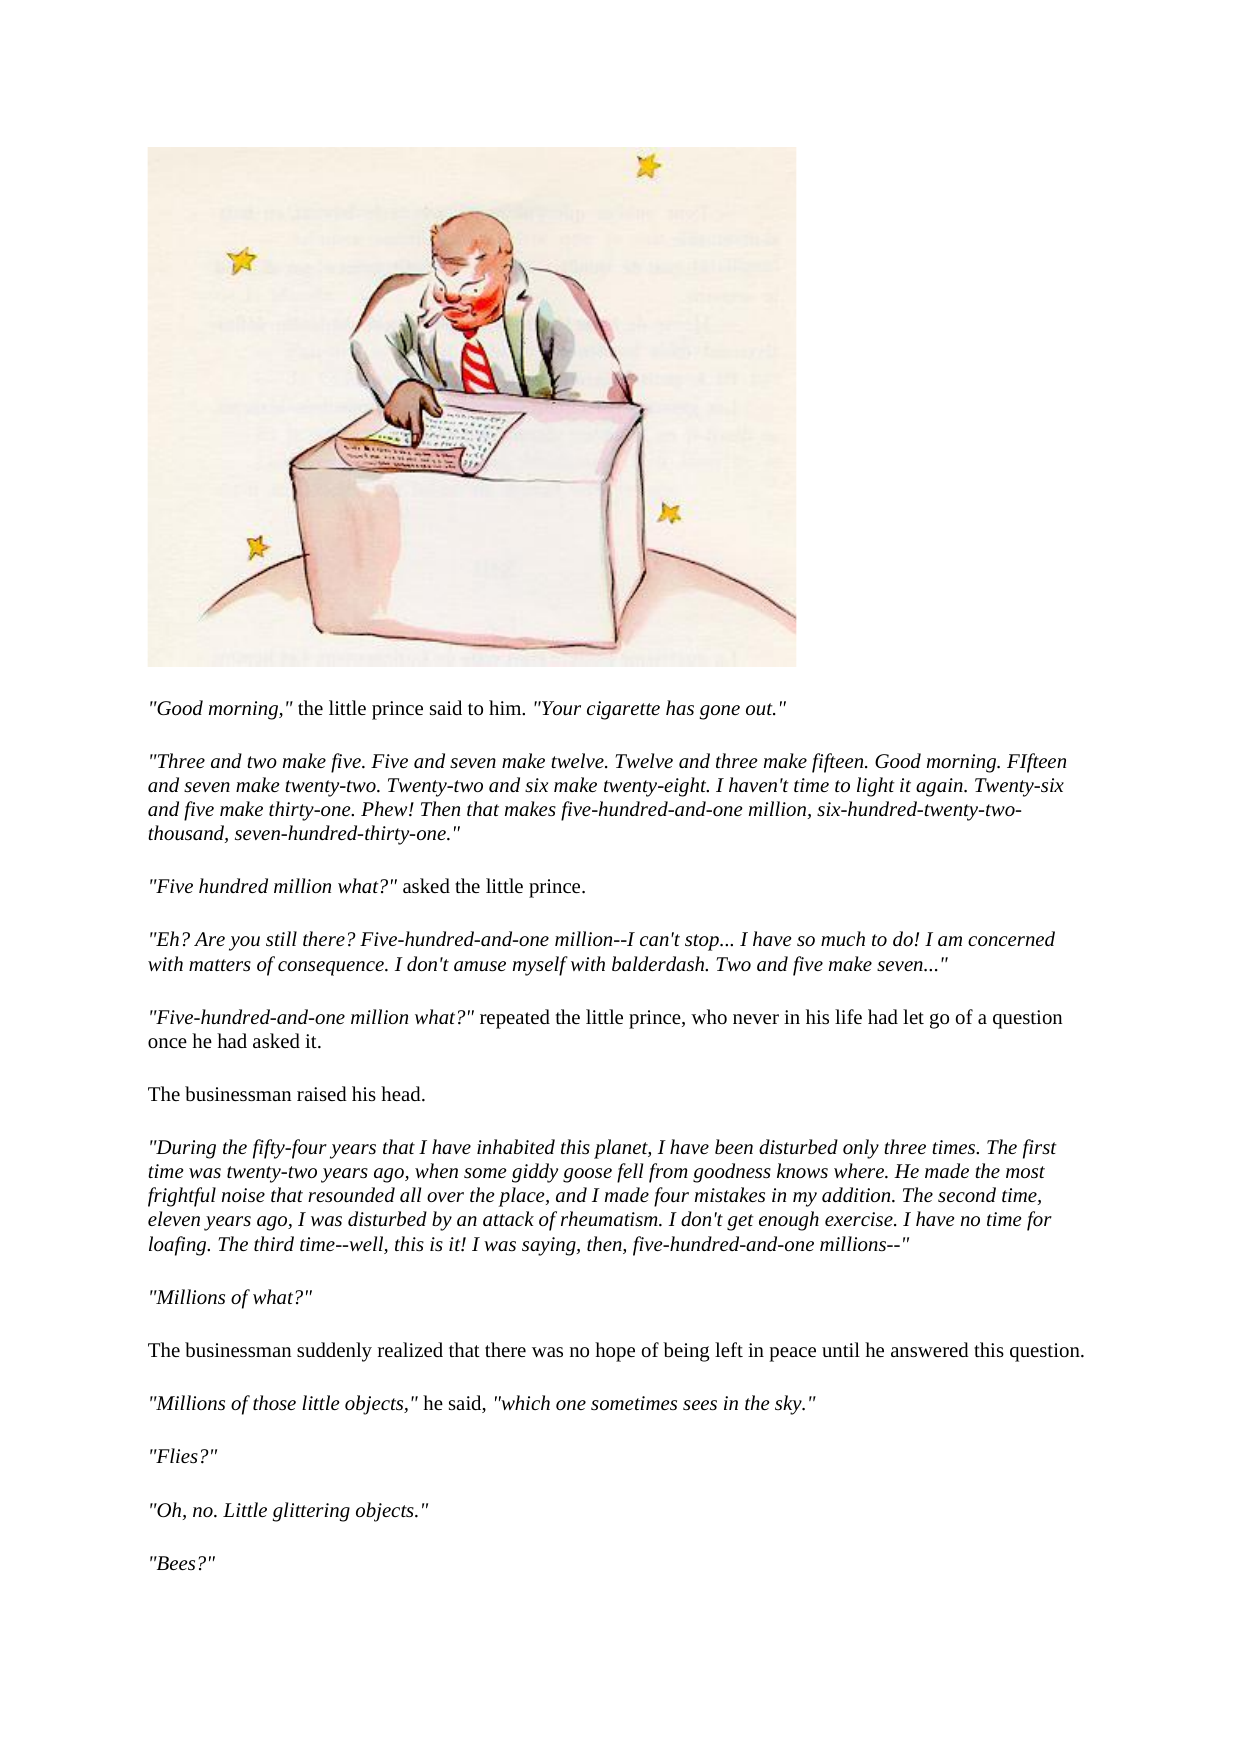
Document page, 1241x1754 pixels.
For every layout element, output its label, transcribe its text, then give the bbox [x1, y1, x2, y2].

text "Five-hundred-and-one million what?" repeated the little prince, who never in his life had let go of a question once he had asked it. [148, 1005, 1093, 1053]
text "Good morning," the little prince said to him. "Your cigarette has gone out." [148, 696, 1093, 719]
text "Three and two make five. Five and seven make twelve. Twelve and three make fifteen. Good morning. FIfteen and seven make twenty-two. Twenty-two and six make twenty-eight. I haven't time to light it again. Twenty-six and five make thirty-one. Phew! Then that makes five-hundred-and-one million, six-hundred-twenty-two-thousand, seven-hundred-thirty-one." [148, 749, 1093, 845]
text The businessman raised his head. [148, 1082, 1093, 1106]
text "Bees?" [148, 1551, 1093, 1575]
text "Five hundred million what?" asked the little prince. [148, 874, 1093, 898]
picture [147, 147, 797, 667]
text "During the fifty-four years that I have inhabited this planet, I have been disturbed only three times. The first time was twenty-two years ago, when some giddy goose fell from goodness knows where. He made the most frightful noise that resounded all over the place, and I made four mistakes in my addition. The second time, eleven years ago, I was disturbed by an attack of rheumatism. I don't get enough exercise. I have no time for loafing. The third time--well, this is it! I was saying, then, five-hundred-and-one millions--" [148, 1135, 1093, 1256]
text "Flies?" [148, 1444, 1093, 1468]
text "Millions of those little objects," he said, "which one sometimes sees in the sky." [148, 1391, 1093, 1415]
text The businessman suddenly realized that there was no hope of being left in peace until he answered this question. [148, 1338, 1093, 1362]
text "Oh, no. Little glittering objects." [148, 1498, 1093, 1522]
text "Eh? Are you still there? Five-hundred-and-one million--I can't stop... I have so much to do! I am concerned with matters of consequence. I don't amuse myself with balderdash. Two and five make seven..." [148, 927, 1093, 976]
text "Millions of what?" [148, 1285, 1093, 1309]
